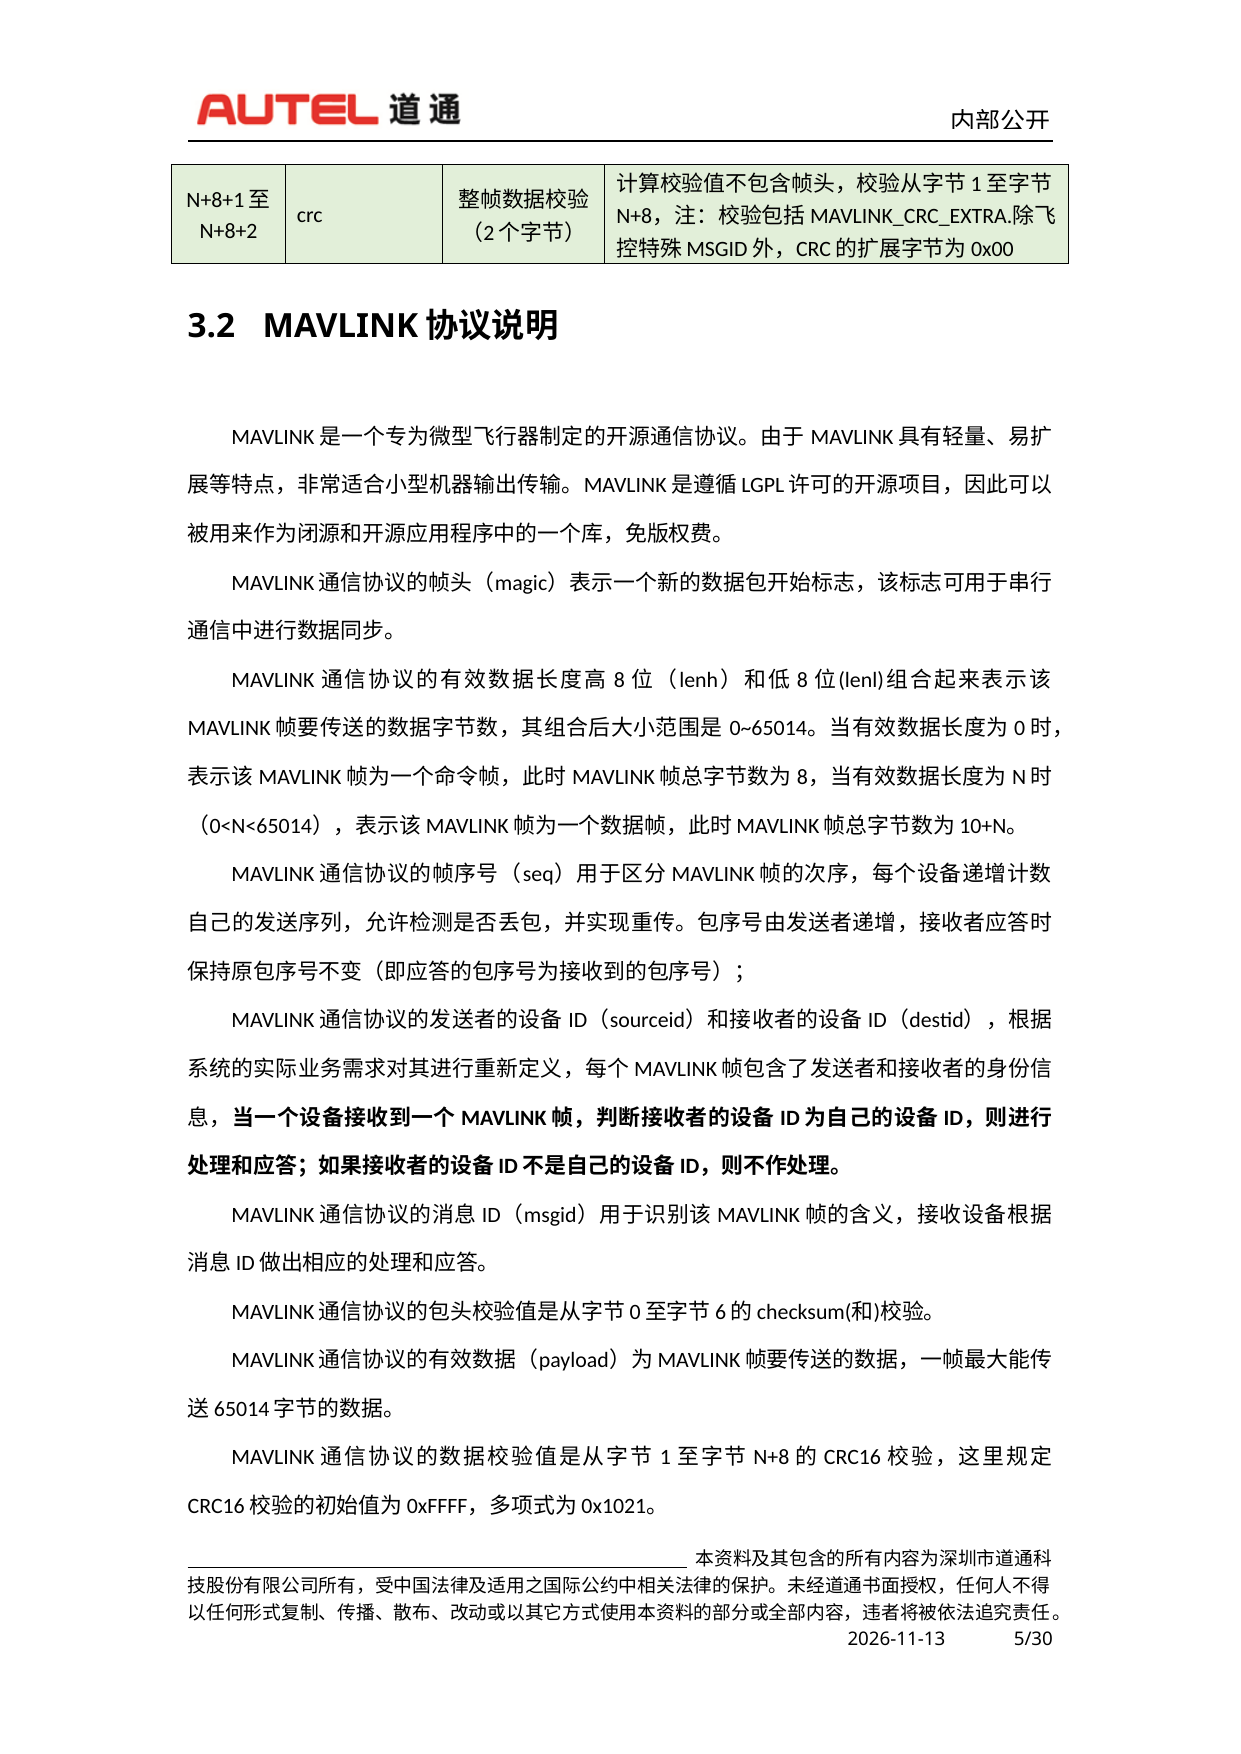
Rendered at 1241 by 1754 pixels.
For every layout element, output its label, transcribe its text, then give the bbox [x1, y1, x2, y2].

text MAVLINK通信协议的包头校验值是从字节0至字节6的checksum(和)校验。 [187, 1293, 1053, 1326]
text MAVLINK通信协议的消息ID（msgid）用于识别该MAVLINK帧的含义，接收设备根据消息ID做出相应的处理和应答。 [187, 1196, 1053, 1277]
text MAVLINK通信协议的发送者的设备ID（sourceid）和接收者的设备ID（destid），根据系统的实际业务需求对其进行重新定义，每个MAVLINK帧包含了发送者和接收者的身份信息，当一个设备接收到一个MAVLINK帧，判断接收者的设备ID为自己的设备ID，则进行处理和应答；如果接收者的设备ID不是自己的设备ID，则不作处理。 [187, 1002, 1053, 1180]
text MAVLINK是一个专为微型飞行器制定的开源通信协议。由于MAVLINK具有轻量、易扩展等特点，非常适合小型机器输出传输。MAVLINK是遵循LGPL许可的开源项目，因此可以被用来作为闭源和开源应用程序中的一个库，免版权费。 [187, 418, 1053, 548]
table_cell N+8+1至N+8+2 [172, 165, 285, 263]
table_cell crc [286, 165, 442, 263]
text MAVLINK通信协议的有效数据（payload）为MAVLINK帧要传送的数据，一帧最大能传送65014字节的数据。 [187, 1342, 1053, 1423]
text MAVLINK通信协议的数据校验值是从字节1至字节N+8的CRC16校验，这里规定CRC16校验的初始值为0xFFFF，多项式为0x1021。 [187, 1439, 1053, 1520]
table_cell 整帧数据校验（2个字节） [443, 165, 604, 263]
subtitle MAVLINK协议说明 [187, 291, 1053, 356]
text MAVLINK通信协议的帧序号（seq）用于区分MAVLINK帧的次序，每个设备递增计数自己的发送序列，允许检测是否丢包，并实现重传。包序号由发送者递增，接收者应答时保持原包序号不变（即应答的包序号为接收到的包序号）； [187, 856, 1053, 986]
text MAVLINK通信协议的有效数据长度高8位（lenh）和低8位(lenl)组合起来表示该MAVLINK帧要传送的数据字节数，其组合后大小范围是0~65014。当有效数据长度为0时，表示该MAVLINK帧为一个命令帧，此时MAVLINK帧总字节数为8，当有效数据长度为N时（0<N<65014），表示该MAVLINK帧为一个数据帧，此时MAVLINK帧总字节数为10+N。 [187, 661, 1053, 840]
table_cell 计算校验值不包含帧头，校验从字节1至字节N+8，注：校验包括MAVLINK_CRC_EXTRA.除飞控特殊MSGID外，CRC的扩展字节为0x00 [605, 165, 1068, 263]
picture [187, 88, 469, 130]
text MAVLINK通信协议的帧头（magic）表示一个新的数据包开始标志，该标志可用于串行通信中进行数据同步。 [187, 564, 1053, 645]
